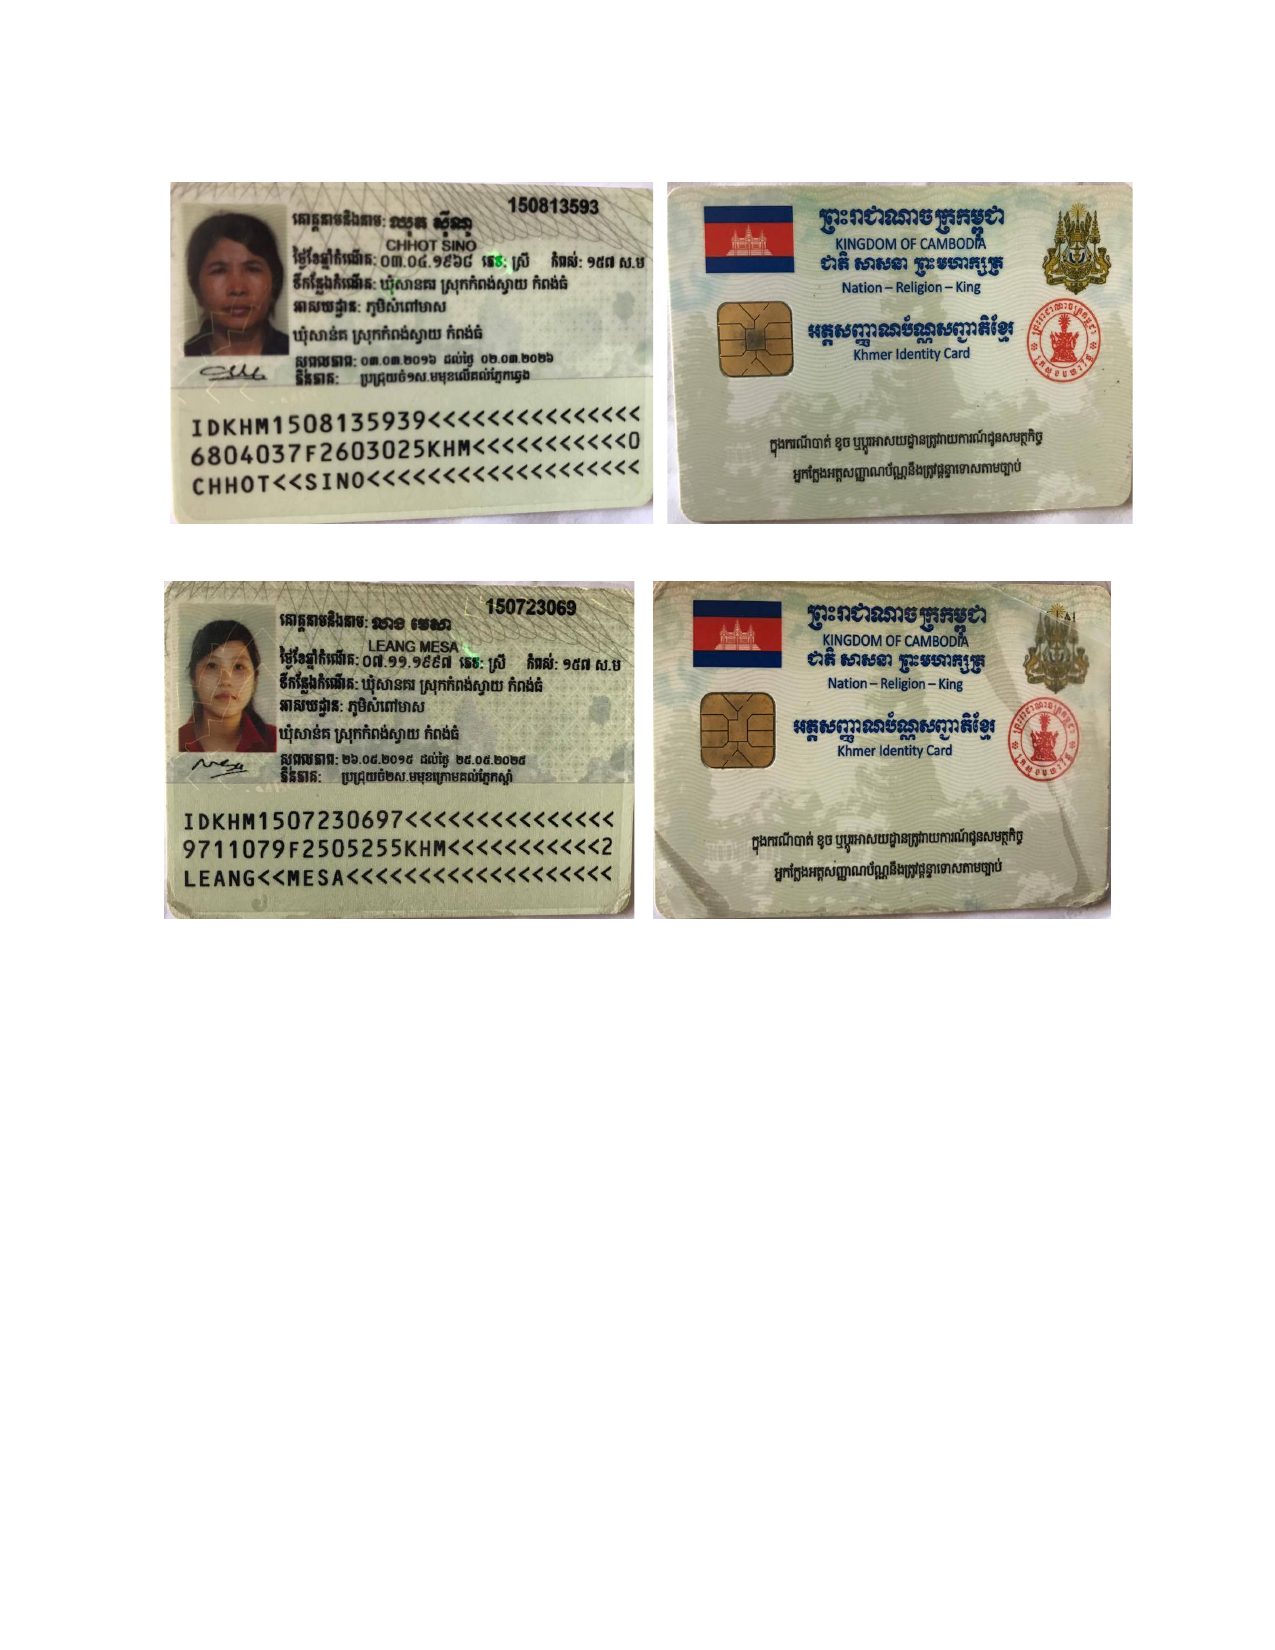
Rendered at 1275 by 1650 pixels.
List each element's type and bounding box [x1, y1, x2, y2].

picture [164, 581, 635, 919]
picture [653, 581, 1111, 919]
picture [170, 182, 654, 524]
picture [667, 182, 1133, 524]
